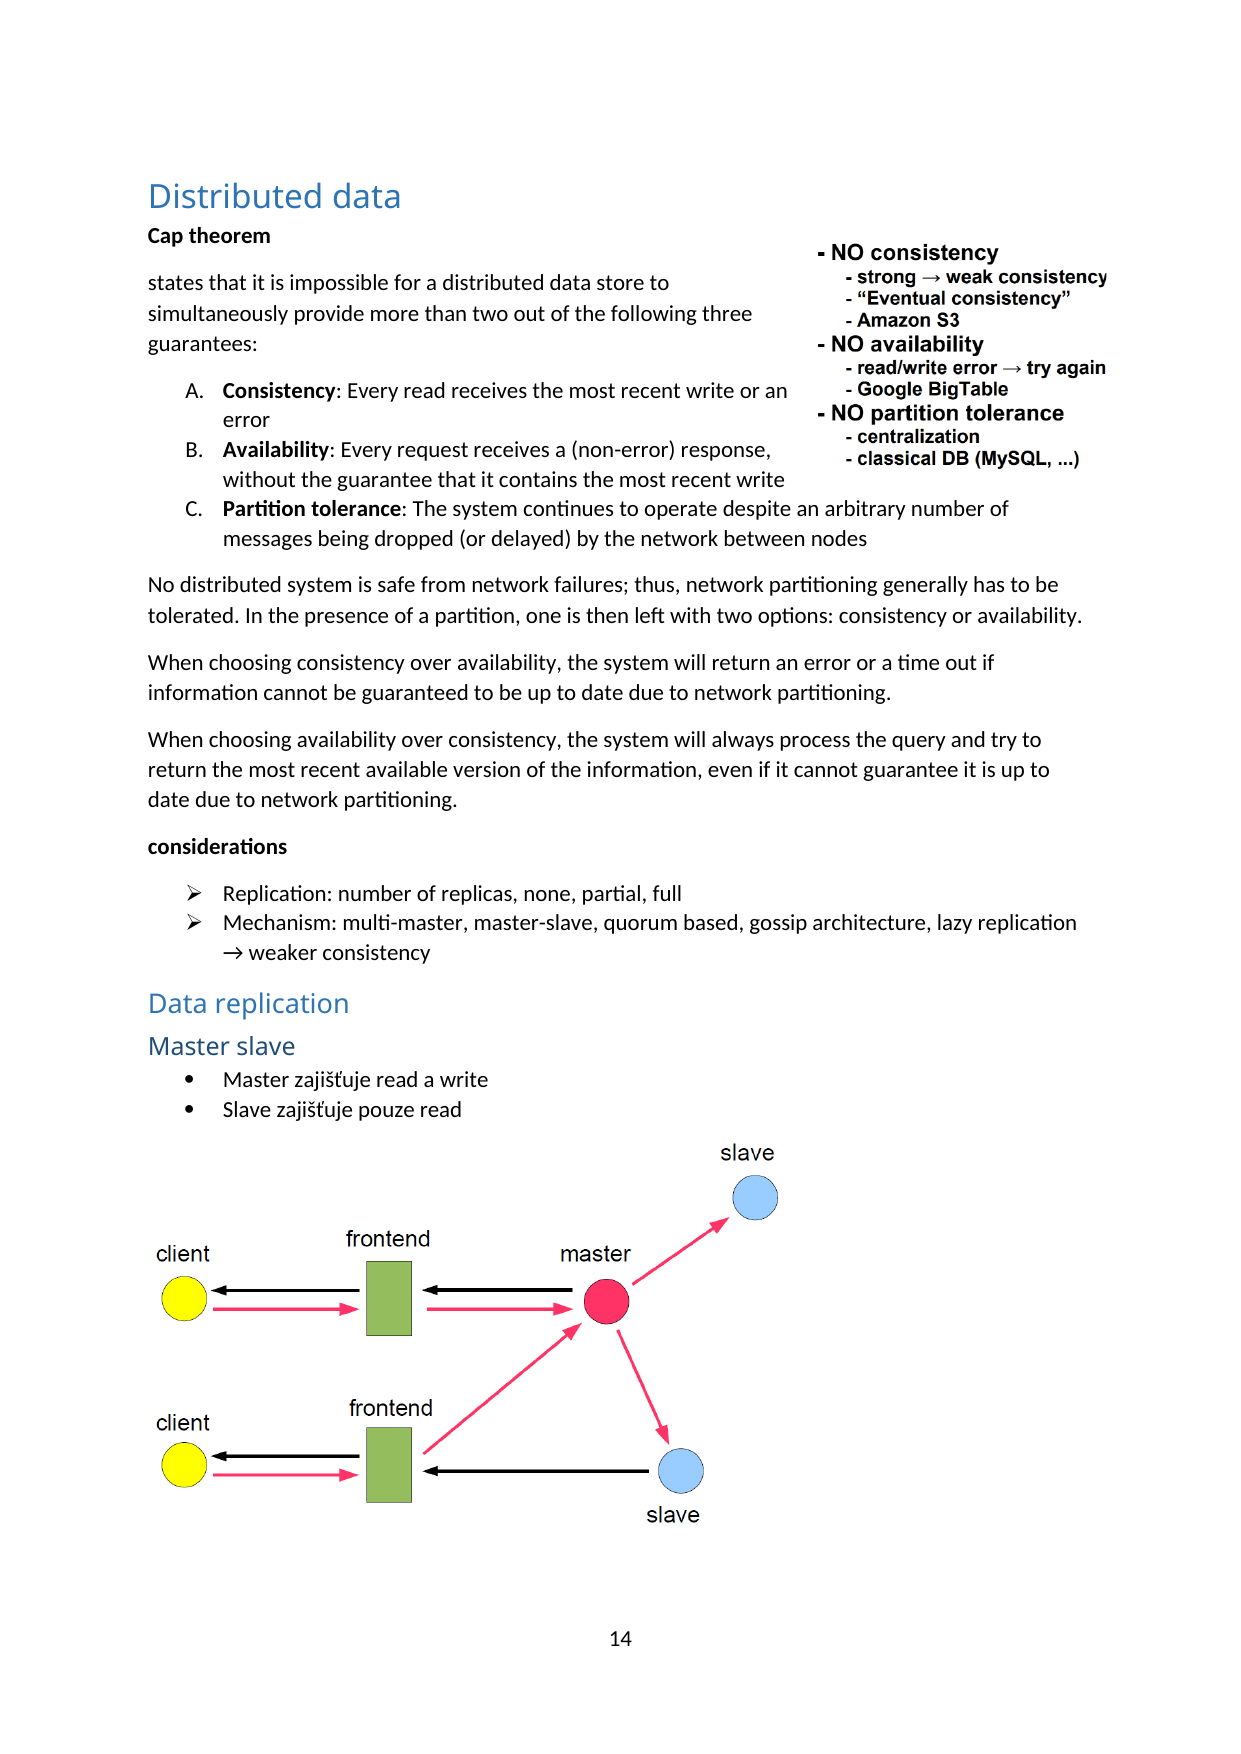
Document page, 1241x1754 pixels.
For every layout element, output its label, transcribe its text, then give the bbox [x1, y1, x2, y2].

picture [147, 1142, 803, 1532]
picture [815, 240, 1107, 468]
subtitle Master slave [148, 1028, 1093, 1063]
list Mechanism: multi-master, master-slave, quorum based, gossip architecture, lazy replication → weaker consistency [185, 908, 1093, 966]
list Slave zajišťuje pouze read [185, 1096, 1093, 1123]
list Availability: Every request receives a (non-error) response, without the guarantee that it contains the most recent write [185, 435, 1093, 493]
subtitle Distributed data [148, 173, 1093, 218]
text considerations [148, 832, 1093, 860]
text When choosing consistency over availability, the system will return an error or a time out if information cannot be guaranteed to be up to date due to network partitioning. [148, 648, 1093, 706]
list Master zajišťuje read a write [185, 1065, 1093, 1093]
text states that it is impossible for a distributed data store to simultaneously provide more than two out of the following three guarantees: [148, 268, 815, 357]
text When choosing availability over consistency, the system will always process the query and try to return the most recent available version of the information, even if it cannot guarantee it is up to date due to network partitioning. [148, 725, 1093, 813]
text Cap theorem [148, 222, 1093, 249]
subtitle Data replication [148, 984, 1093, 1021]
text No distributed system is safe from network failures; thus, network partitioning generally has to be tolerated. In the presence of a partition, one is then left with two options: consistency or availability. [148, 571, 1093, 629]
list Consistency: Every read receives the most recent write or an error [185, 376, 815, 433]
list Partition tolerance: The system continues to operate despite an arbitrary number of messages being dropped (or delayed) by the network between nodes [185, 494, 1093, 552]
list Replication: number of replicas, none, partial, full [185, 879, 1093, 907]
